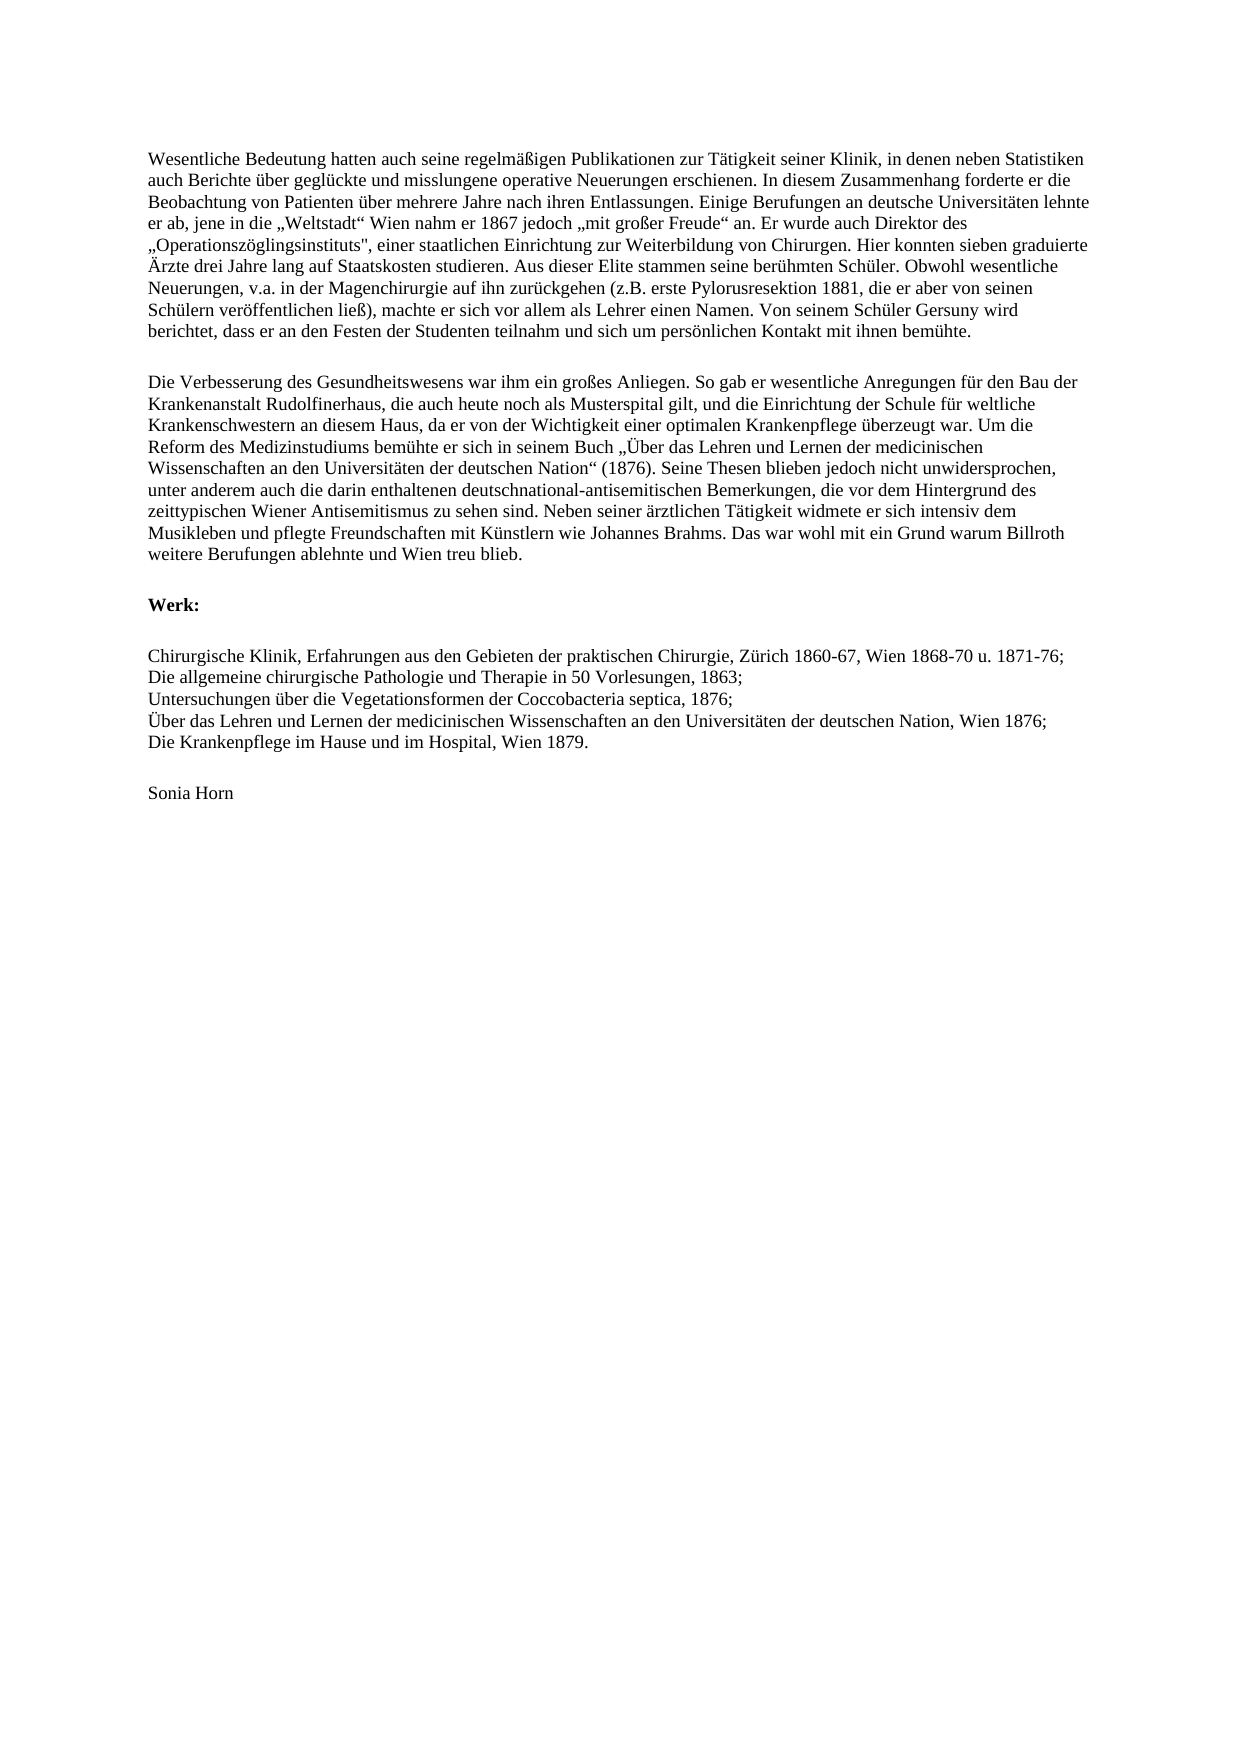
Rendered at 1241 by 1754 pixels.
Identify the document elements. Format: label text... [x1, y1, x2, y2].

text Werk: [148, 594, 1093, 616]
text Die Verbesserung des Gesundheitswesens war ihm ein großes Anliegen. So gab er wesentliche Anregungen für den Bau der Krankenanstalt Rudolfinerhaus, die auch heute noch als Musterspital gilt, und die Einrichtung der Schule für weltliche Krankenschwestern an diesem Haus, da er von der Wichtigkeit einer optimalen Krankenpflege überzeugt war. Um die Reform des Medizinstudiums bemühte er sich in seinem Buch „Über das Lehren und Lernen der medicinischen Wissenschaften an den Universitäten der deutschen Nation“ (1876). Seine Thesen blieben jedoch nicht unwidersprochen, unter anderem auch die darin enthaltenen deutschnational-antisemitischen Bemerkungen, die vor dem Hintergrund des zeittypischen Wiener Antisemitismus zu sehen sind. Neben seiner ärztlichen Tätigkeit widmete er sich intensiv dem Musikleben und pflegte Freundschaften mit Künstlern wie Johannes Brahms. Das war wohl mit ein Grund warum Billroth weitere Berufungen ablehnte und Wien treu blieb. [148, 371, 1093, 565]
text Chirurgische Klinik, Erfahrungen aus den Gebieten der praktischen Chirurgie, Zürich 1860-67, Wien 1868-70 u. 1871-76; Die allgemeine chirurgische Pathologie und Therapie in 50 Vorlesungen, 1863; Untersuchungen über die Vegetationsformen der Coccobacteria septica, 1876; Über das Lehren und Lernen der medicinischen Wissenschaften an den Universitäten der deutschen Nation, Wien 1876; Die Krankenpflege im Hause und im Hospital, Wien 1879. [148, 645, 1093, 753]
text Wesentliche Bedeutung hatten auch seine regelmäßigen Publikationen zur Tätigkeit seiner Klinik, in denen neben Statistiken auch Berichte über geglückte und misslungene operative Neuerungen erschienen. In diesem Zusammenhang forderte er die Beobachtung von Patienten über mehrere Jahre nach ihren Entlassungen. Einige Berufungen an deutsche Universitäten lehnte er ab, jene in die „Weltstadt“ Wien nahm er 1867 jedoch „mit großer Freude“ an. Er wurde auch Direktor des „Operationszöglingsinstituts'', einer staatlichen Einrichtung zur Weiterbildung von Chirurgen. Hier konnten sieben graduierte Ärzte drei Jahre lang auf Staatskosten studieren. Aus dieser Elite stammen seine berühmten Schüler. Obwohl wesentliche Neuerungen, v.a. in der Magenchirurgie auf ihn zurückgehen (z.B. erste Pylorusresektion 1881, die er aber von seinen Schülern veröffentlichen ließ), machte er sich vor allem als Lehrer einen Namen. Von seinem Schüler Gersuny wird berichtet, dass er an den Festen der Studenten teilnahm und sich um persönlichen Kontakt mit ihnen bemühte. [148, 148, 1093, 342]
text Sonia Horn [148, 782, 1093, 803]
